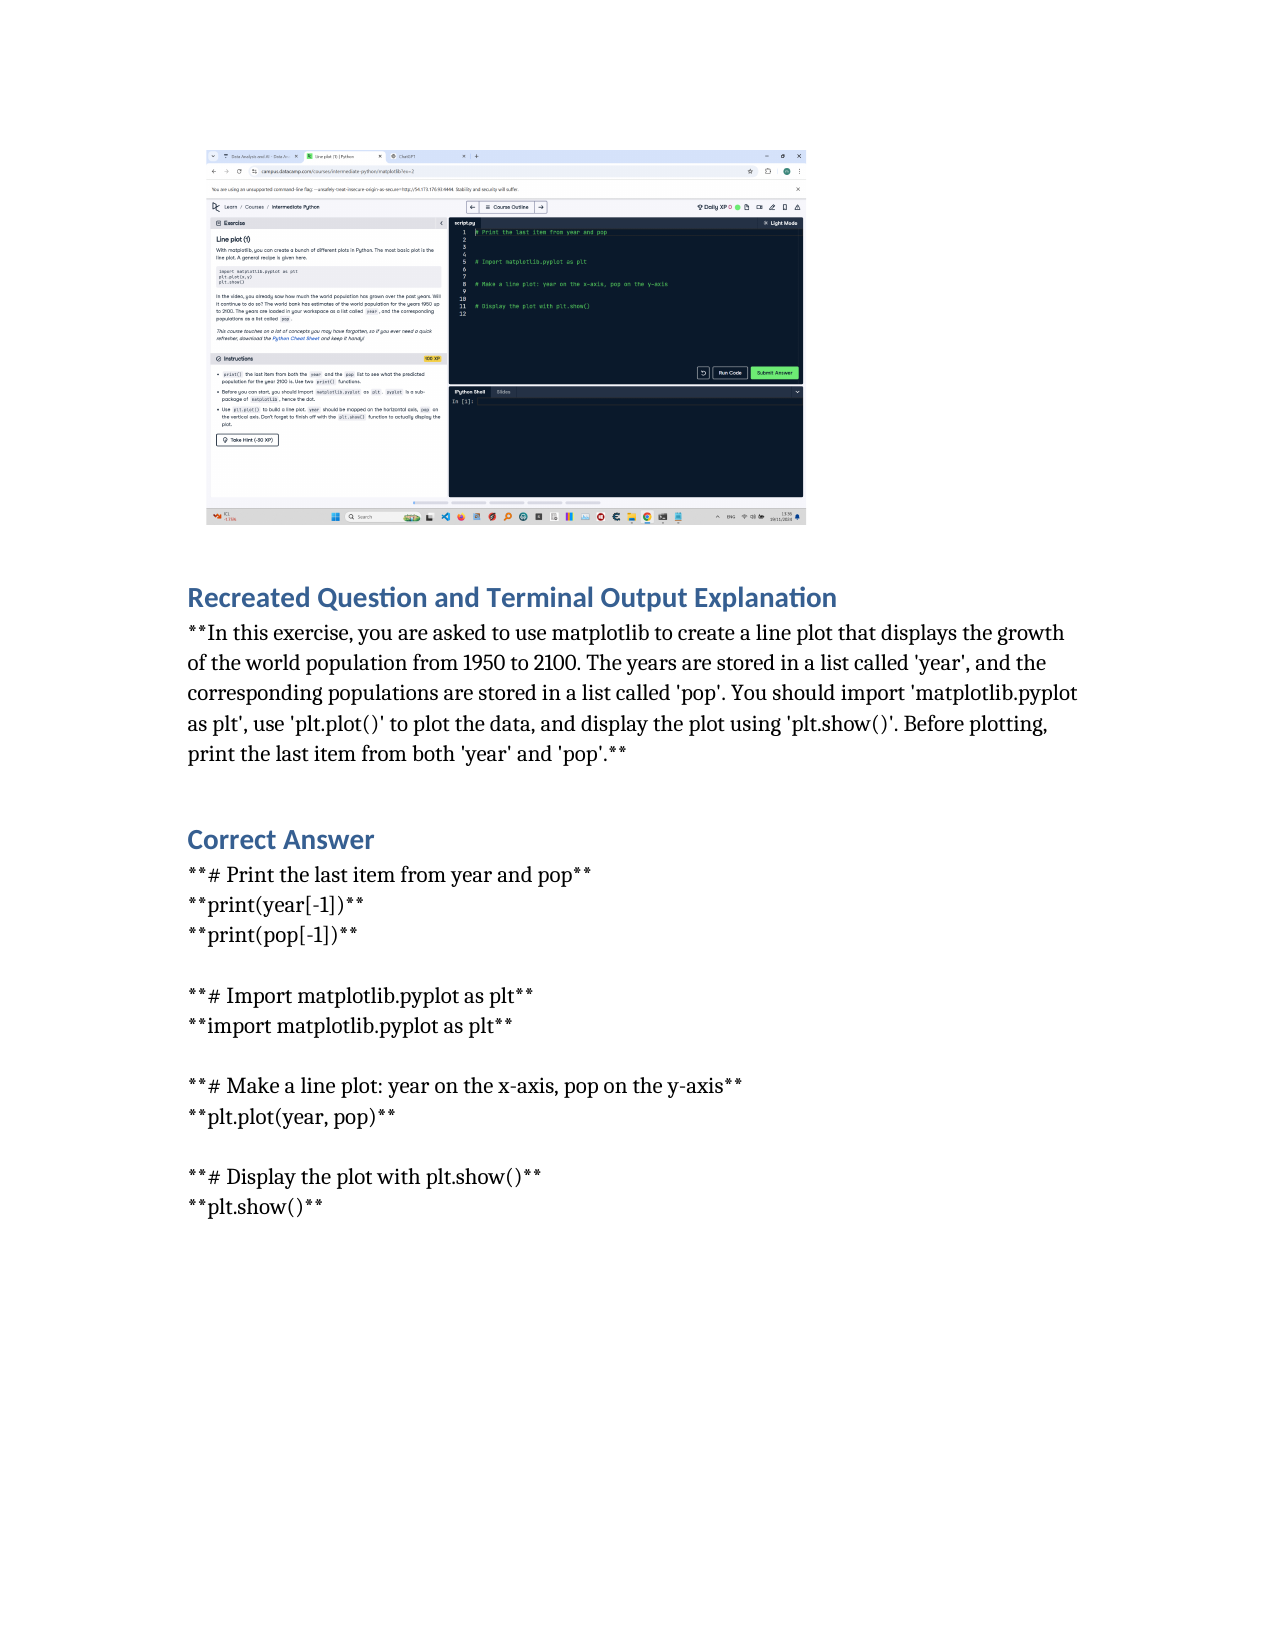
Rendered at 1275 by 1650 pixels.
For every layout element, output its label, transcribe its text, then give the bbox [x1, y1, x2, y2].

text **# Print the last item from year and pop** **print(year[-1])** **print(pop[-1])** **# Import matplotlib.pyplot as plt** **import matplotlib.pyplot as plt** **# Make a line plot: year on the x-axis, pop on the y-axis** **plt.plot(year, pop)** **# Display the plot with plt.show()** **plt.show()** [187, 862, 1087, 1220]
text **In this exercise, you are asked to use matplotlib to create a line plot that displays the growth of the world population from 1950 to 2100. The years are stored in a list called 'year', and the corresponding populations are stored in a list called 'pop'. You should import 'matplotlib.pyplot as plt', use 'plt.plot()' to plot the data, and display the plot using 'plt.show()'. Before plotting, print the last item from both 'year' and 'pop'.** [187, 620, 1087, 767]
subtitle Recreated Question and Terminal Output Explanation [187, 579, 1087, 614]
subtitle Correct Answer [187, 821, 1087, 856]
picture [206, 150, 807, 525]
